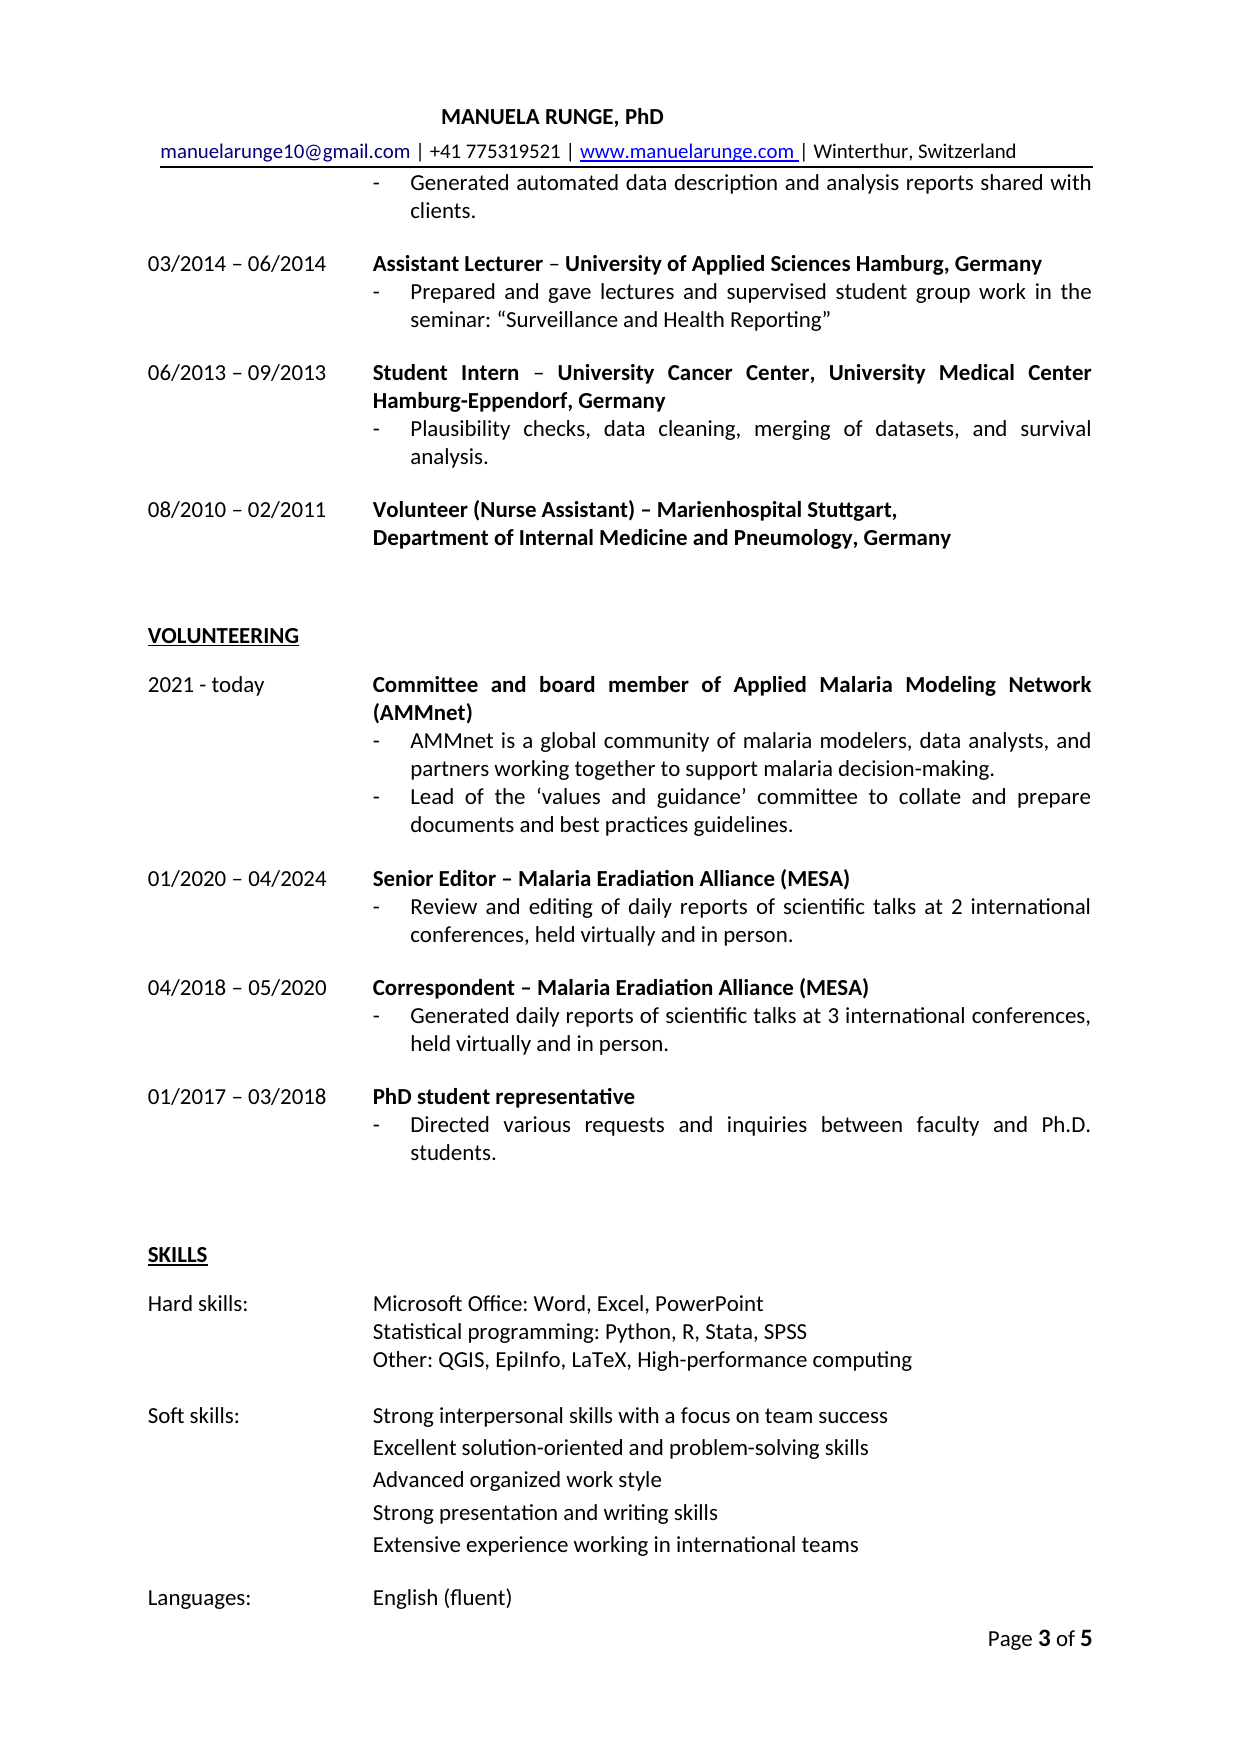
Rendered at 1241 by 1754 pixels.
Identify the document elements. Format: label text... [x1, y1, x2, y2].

text 04/2018 – 05/2020 Correspondent – Malaria Eradiation Alliance (MESA) [148, 973, 1093, 1001]
text Strong presentation and writing skills [373, 1498, 1093, 1526]
list Lead of the ‘values and guidance’ committee to collate and prepare documents and best practices guidelines. [373, 782, 1093, 838]
text SKILLS [148, 1240, 1093, 1268]
text 2021 - today Committee and board member of Applied Malaria Modeling Network (AMMnet) [148, 670, 1093, 726]
text 01/2017 – 03/2018 PhD student representative [148, 1082, 1093, 1110]
text Excellent solution-oriented and problem-solving skills [373, 1433, 1093, 1461]
text 01/2020 – 04/2024 Senior Editor – Malaria Eradiation Alliance (MESA) [148, 864, 1093, 892]
text 03/2014 – 06/2014 Assistant Lecturer – University of Applied Sciences Hamburg, Germany [148, 249, 1093, 277]
list AMMnet is a global community of malaria modelers, data analysts, and partners working together to support malaria decision-making. [373, 726, 1093, 782]
text Soft skills: Strong interpersonal skills with a focus on team success [148, 1401, 1093, 1429]
list Generated daily reports of scientific talks at 3 international conferences, held virtually and in person. [373, 1001, 1093, 1057]
text Department of Internal Medicine and Pneumology, Germany [298, 523, 1093, 551]
text Languages: English (fluent) [148, 1583, 1093, 1611]
text Hard skills: Microsoft Office: Word, Excel, PowerPoint [148, 1289, 1093, 1317]
list Prepared and gave lectures and supervised student group work in the seminar: “Surveillance and Health Reporting” [373, 277, 1093, 333]
text Advanced organized work style [373, 1466, 1093, 1493]
text Other: QGIS, EpiInfo, LaTeX, High-performance computing [298, 1345, 1093, 1373]
list Directed various requests and inquiries between faculty and Ph.D. students. [373, 1110, 1093, 1166]
text VOLUNTEERING [148, 621, 1093, 649]
text 08/2010 – 02/2011 Volunteer (Nurse Assistant) – Marienhospital Stuttgart, [148, 495, 1093, 523]
text Statistical programming: Python, R, Stata, SPSS [298, 1317, 1093, 1345]
list Generated automated data description and analysis reports shared with clients. [373, 168, 1093, 224]
text Extensive experience working in international teams [373, 1530, 1093, 1558]
list Plausibility checks, data cleaning, merging of datasets, and survival analysis. [373, 414, 1093, 470]
list Review and editing of daily reports of scientific talks at 2 international conferences, held virtually and in person. [373, 892, 1093, 948]
text 06/2013 – 09/2013 Student Intern – University Cancer Center, University Medical Center Hamburg-Eppendorf, Germany [148, 358, 1093, 414]
